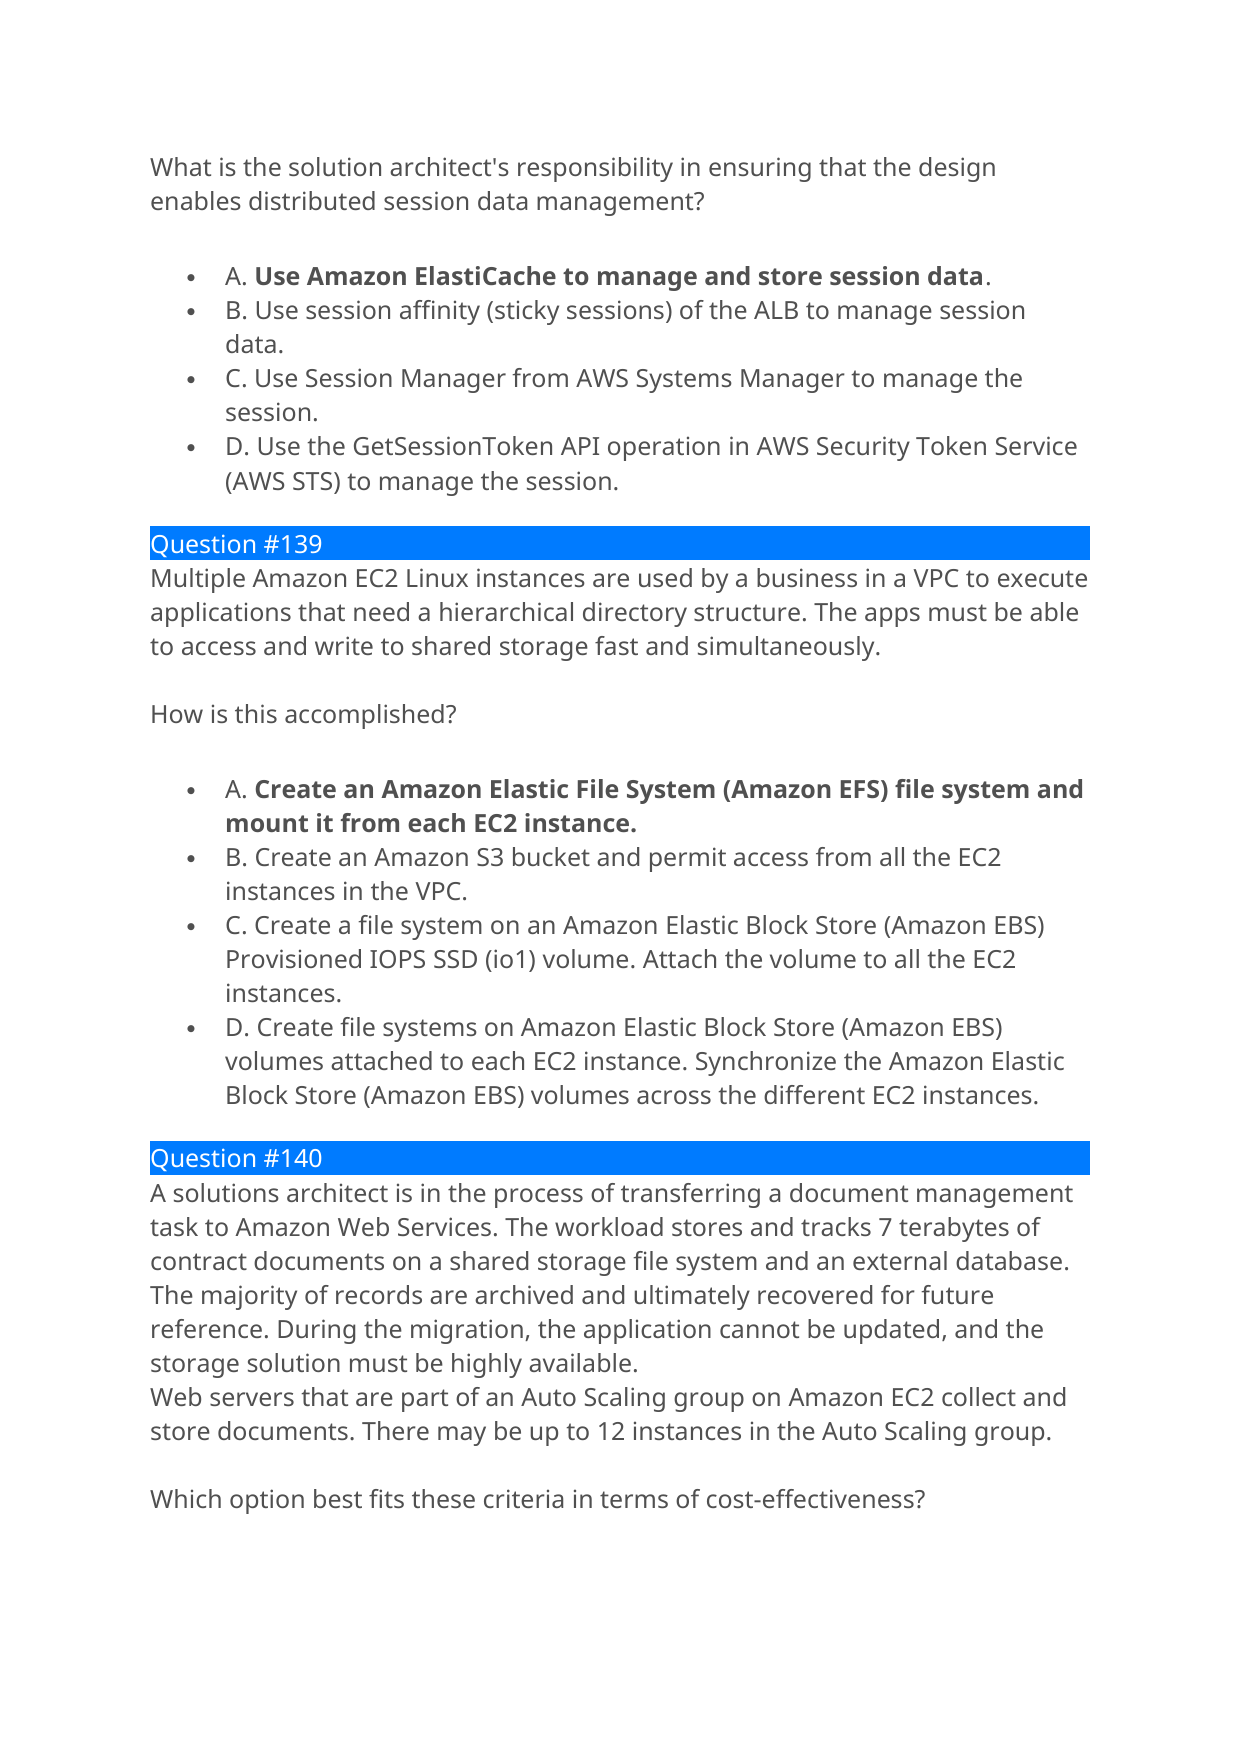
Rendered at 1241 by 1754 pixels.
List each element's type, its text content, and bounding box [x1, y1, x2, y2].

list D. Use the GetSessionToken API operation in AWS Security Token Service (AWS STS) to manage the session. [187, 429, 1090, 497]
text Multiple Amazon EC2 Linux instances are used by a business in a VPC to execute applications that need a hierarchical directory structure. The apps must be able to access and write to shared storage fast and simultaneously. How is this accomplished? [150, 560, 1090, 731]
list C. Use Session Manager from AWS Systems Manager to manage the session. [187, 361, 1090, 429]
text Question #139 [150, 526, 1090, 560]
text A solutions architect is in the process of transferring a document management task to Amazon Web Services. The workload stores and tracks 7 terabytes of contract documents on a shared storage file system and an external database. The majority of records are archived and ultimately recovered for future reference. During the migration, the application cannot be updated, and the storage solution must be highly available. Web servers that are part of an Auto Scaling group on Amazon EC2 collect and store documents. There may be up to 12 instances in the Auto Scaling group. Which option best fits these criteria in terms of cost-effectiveness? [150, 1175, 1090, 1516]
text Question #140 [150, 1141, 1090, 1175]
list B. Create an Amazon S3 bucket and permit access from all the EC2 instances in the VPC. [187, 839, 1090, 908]
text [150, 150, 1090, 218]
list D. Create file systems on Amazon Elastic Block Store (Amazon EBS) volumes attached to each EC2 instance. Synchronize the Amazon Elastic Block Store (Amazon EBS) volumes across the different EC2 instances. [187, 1010, 1090, 1112]
list C. Create a file system on an Amazon Elastic Block Store (Amazon EBS) Provisioned IOPS SSD (io1) volume. Attach the volume to all the EC2 instances. [187, 908, 1090, 1010]
list A. Create an Amazon Elastic File System (Amazon EFS) file system and mount it from each EC2 instance. [187, 771, 1090, 839]
list A. Use Amazon ElastiCache to manage and store session data. [187, 259, 1090, 293]
list B. Use session affinity (sticky sessions) of the ALB to manage session data. [187, 293, 1090, 361]
